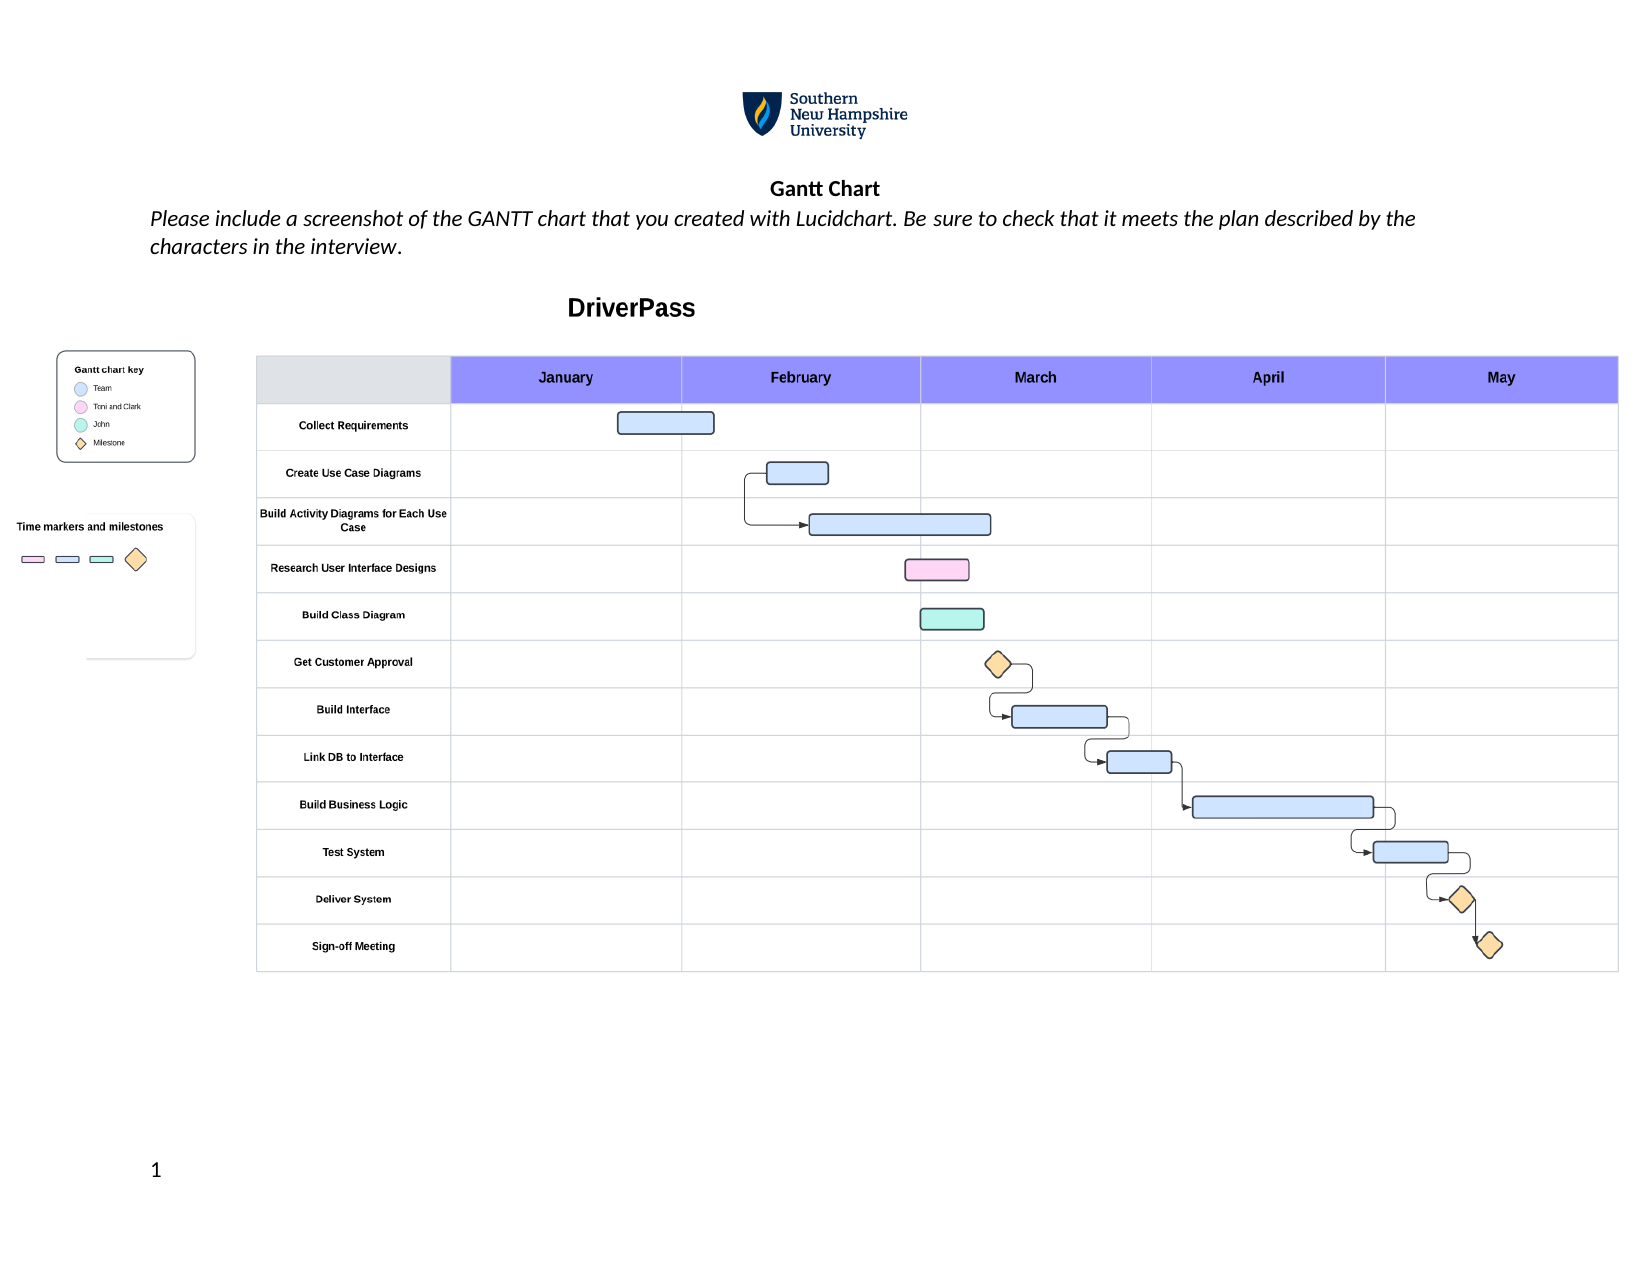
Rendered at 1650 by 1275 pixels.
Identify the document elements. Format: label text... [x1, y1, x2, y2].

text . [150, 204, 1500, 260]
subtitle Gantt Chart [150, 174, 1500, 202]
picture [734, 75, 916, 154]
picture [9, 287, 1631, 982]
